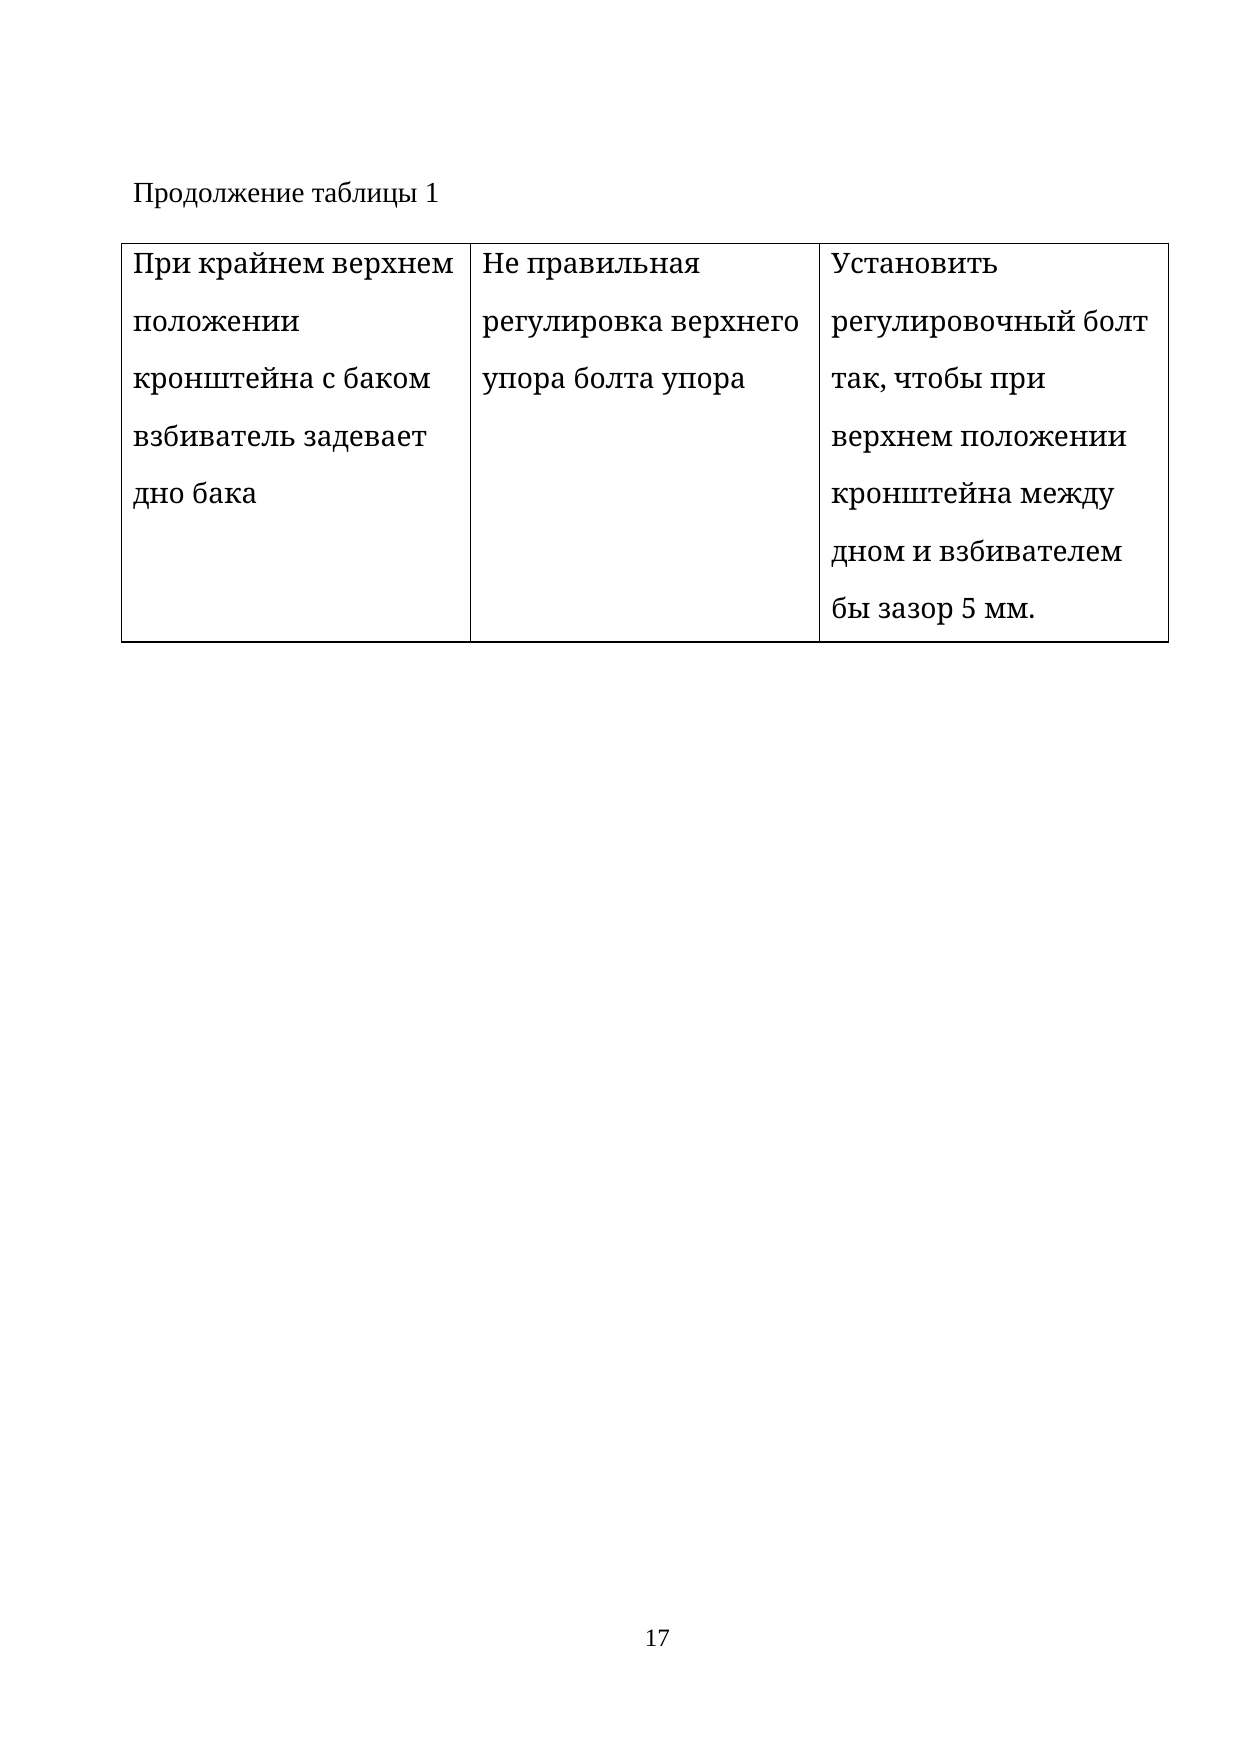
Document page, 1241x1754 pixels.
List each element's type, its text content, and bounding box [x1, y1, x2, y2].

table_header При крайнем верхнем положении кронштейна с баком взбиватель задевает дно бака [122, 244, 470, 641]
table_header Установить регулировочный болт так, чтобы при верхнем положении кронштейна между дном и взбивателем бы зазор 5 мм. [820, 244, 1168, 641]
text Продолжение таблицы 1 [133, 176, 1181, 209]
table_header Не правильная регулировка верхнего упора болта упора [471, 244, 819, 641]
